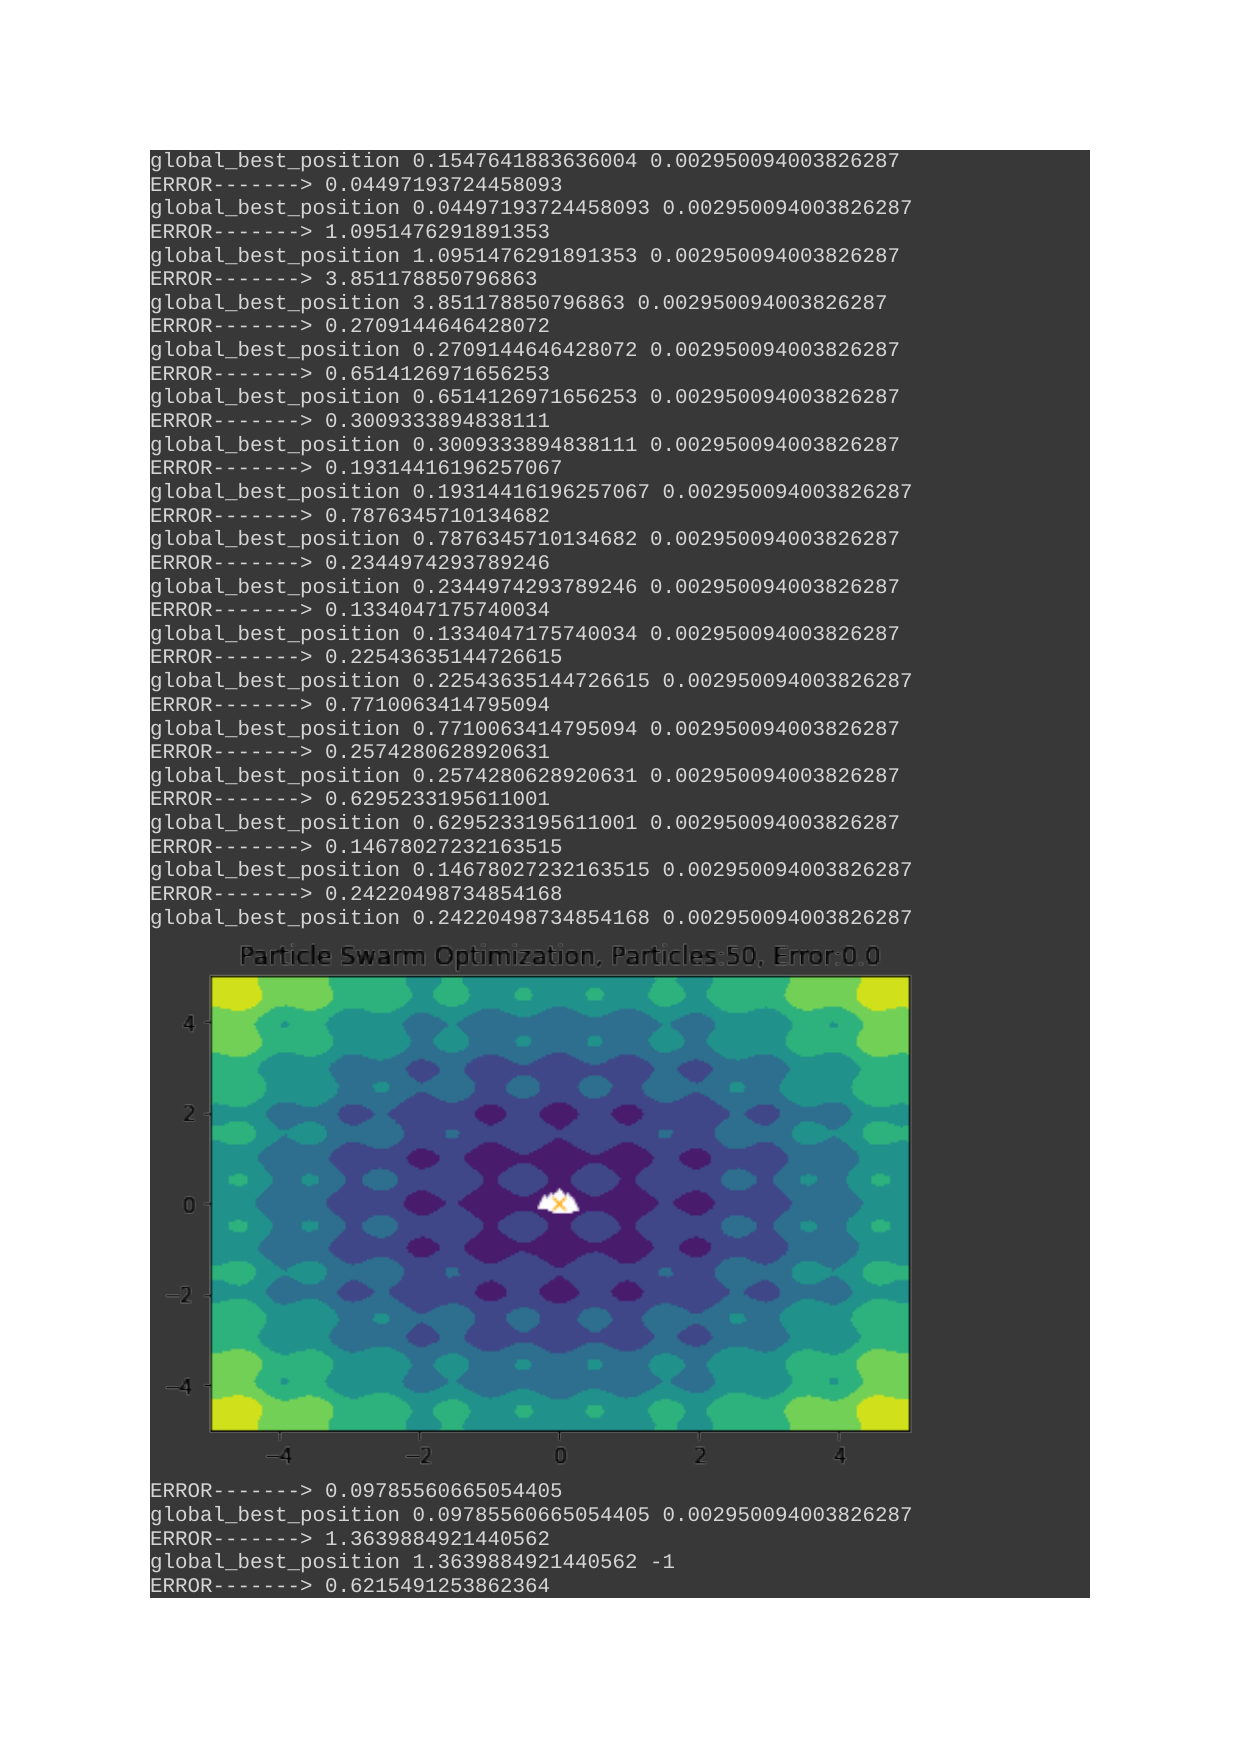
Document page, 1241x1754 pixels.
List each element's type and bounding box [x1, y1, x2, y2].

picture [150, 930, 922, 1481]
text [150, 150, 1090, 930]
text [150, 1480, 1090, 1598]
